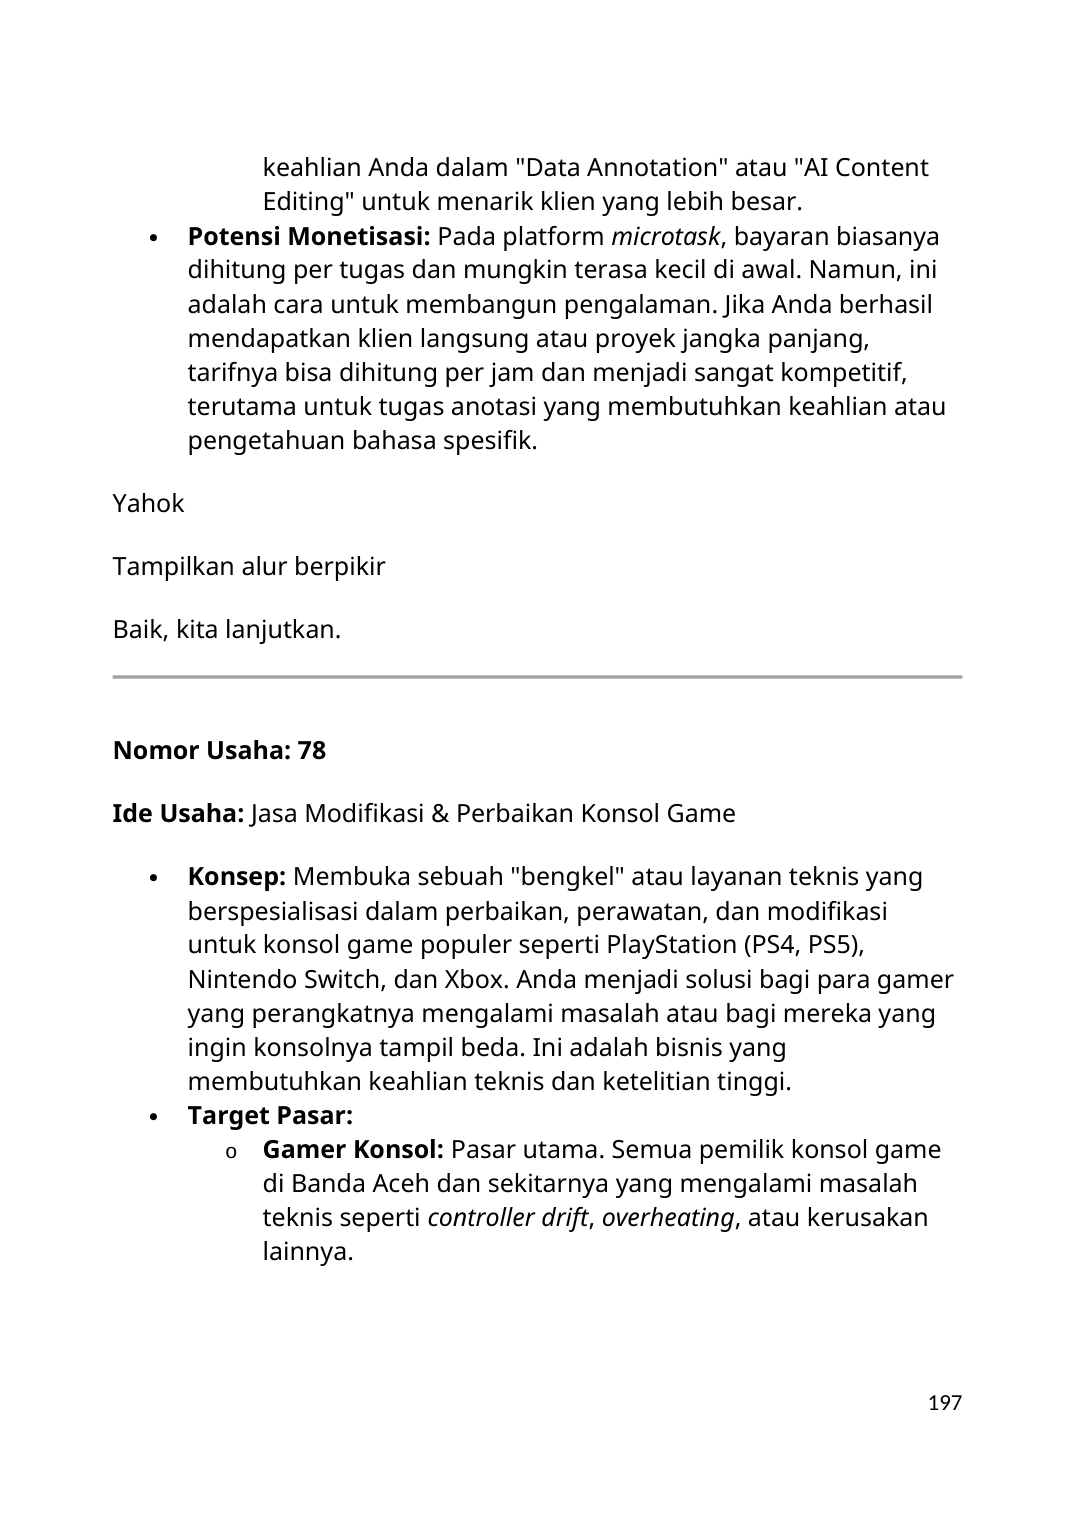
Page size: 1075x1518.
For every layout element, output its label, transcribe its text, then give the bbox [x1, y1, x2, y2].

text Baik, kita lanjutkan. [112, 612, 962, 646]
list Gamer Konsol: Pasar utama. Semua pemilik konsol game di Banda Aceh dan sekitarnya yang mengalami masalah teknis seperti controller drift, overheating, atau kerusakan lainnya. [225, 1132, 962, 1268]
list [225, 150, 962, 218]
text Yahok [112, 486, 962, 520]
list Konsep: Membuka sebuah "bengkel" atau layanan teknis yang berspesialisasi dalam perbaikan, perawatan, dan modifikasi untuk konsol game populer seperti PlayStation (PS4, PS5), Nintendo Switch, dan Xbox. Anda menjadi solusi bagi para gamer yang perangkatnya mengalami masalah atau bagi mereka yang ingin konsolnya tampil beda. Ini adalah bisnis yang membutuhkan keahlian teknis dan ketelitian tinggi. [150, 859, 962, 1097]
text Tampilkan alur berpikir [112, 549, 962, 583]
text Ide Usaha: Jasa Modifikasi & Perbaikan Konsol Game [112, 796, 962, 830]
list Target Pasar: [150, 1097, 962, 1132]
list Potensi Monetisasi: Pada platform microtask, bayaran biasanya dihitung per tugas dan mungkin terasa kecil di awal. Namun, ini adalah cara untuk membangun pengalaman. Jika Anda berhasil mendapatkan klien langsung atau proyek jangka panjang, tarifnya bisa dihitung per jam dan menjadi sangat kompetitif, terutama untuk tugas anotasi yang membutuhkan keahlian atau pengetahuan bahasa spesifik. [150, 218, 962, 457]
text Nomor Usaha: 78 [112, 733, 962, 767]
